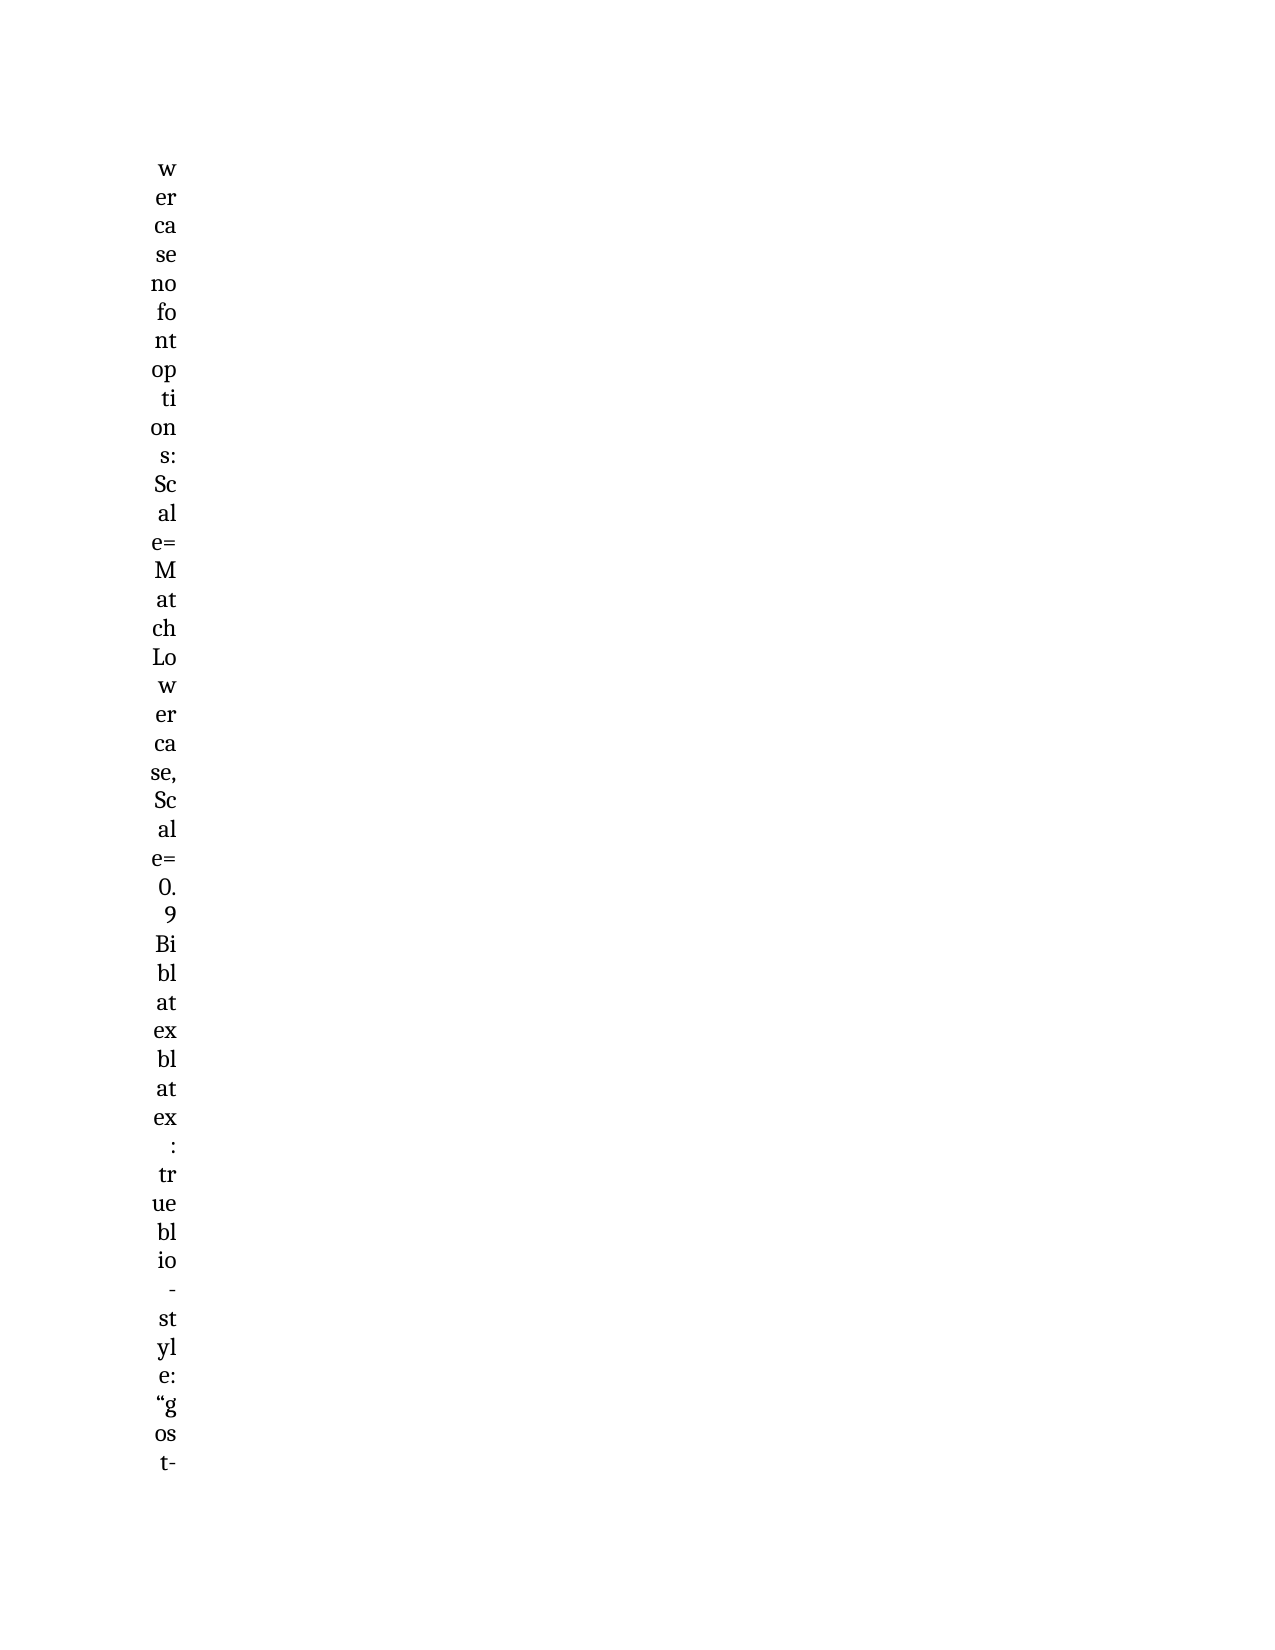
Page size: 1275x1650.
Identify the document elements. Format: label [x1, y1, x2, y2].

table_cell [139, 150, 187, 1476]
